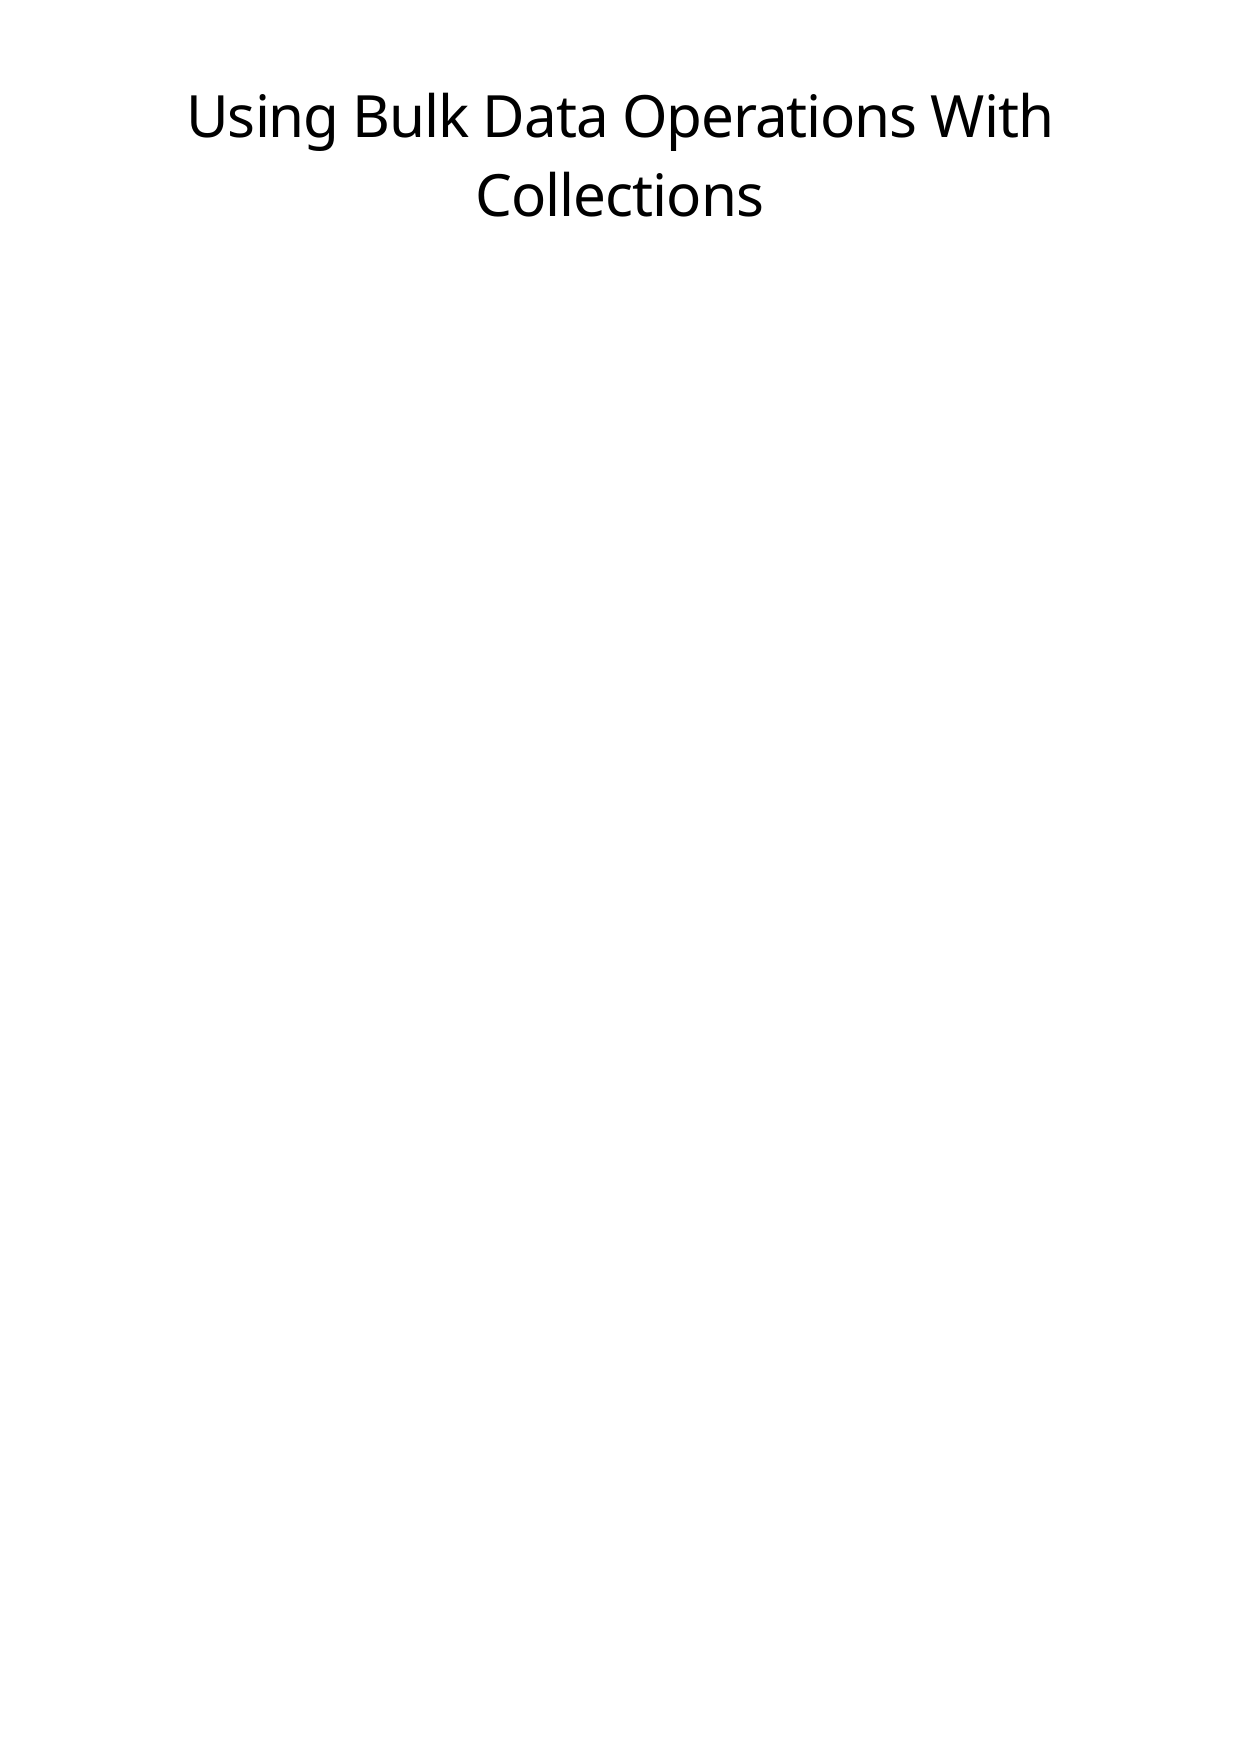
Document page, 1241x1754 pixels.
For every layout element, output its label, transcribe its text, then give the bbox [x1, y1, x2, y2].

title Using Bulk Data Operations With Collections [75, 75, 1165, 234]
